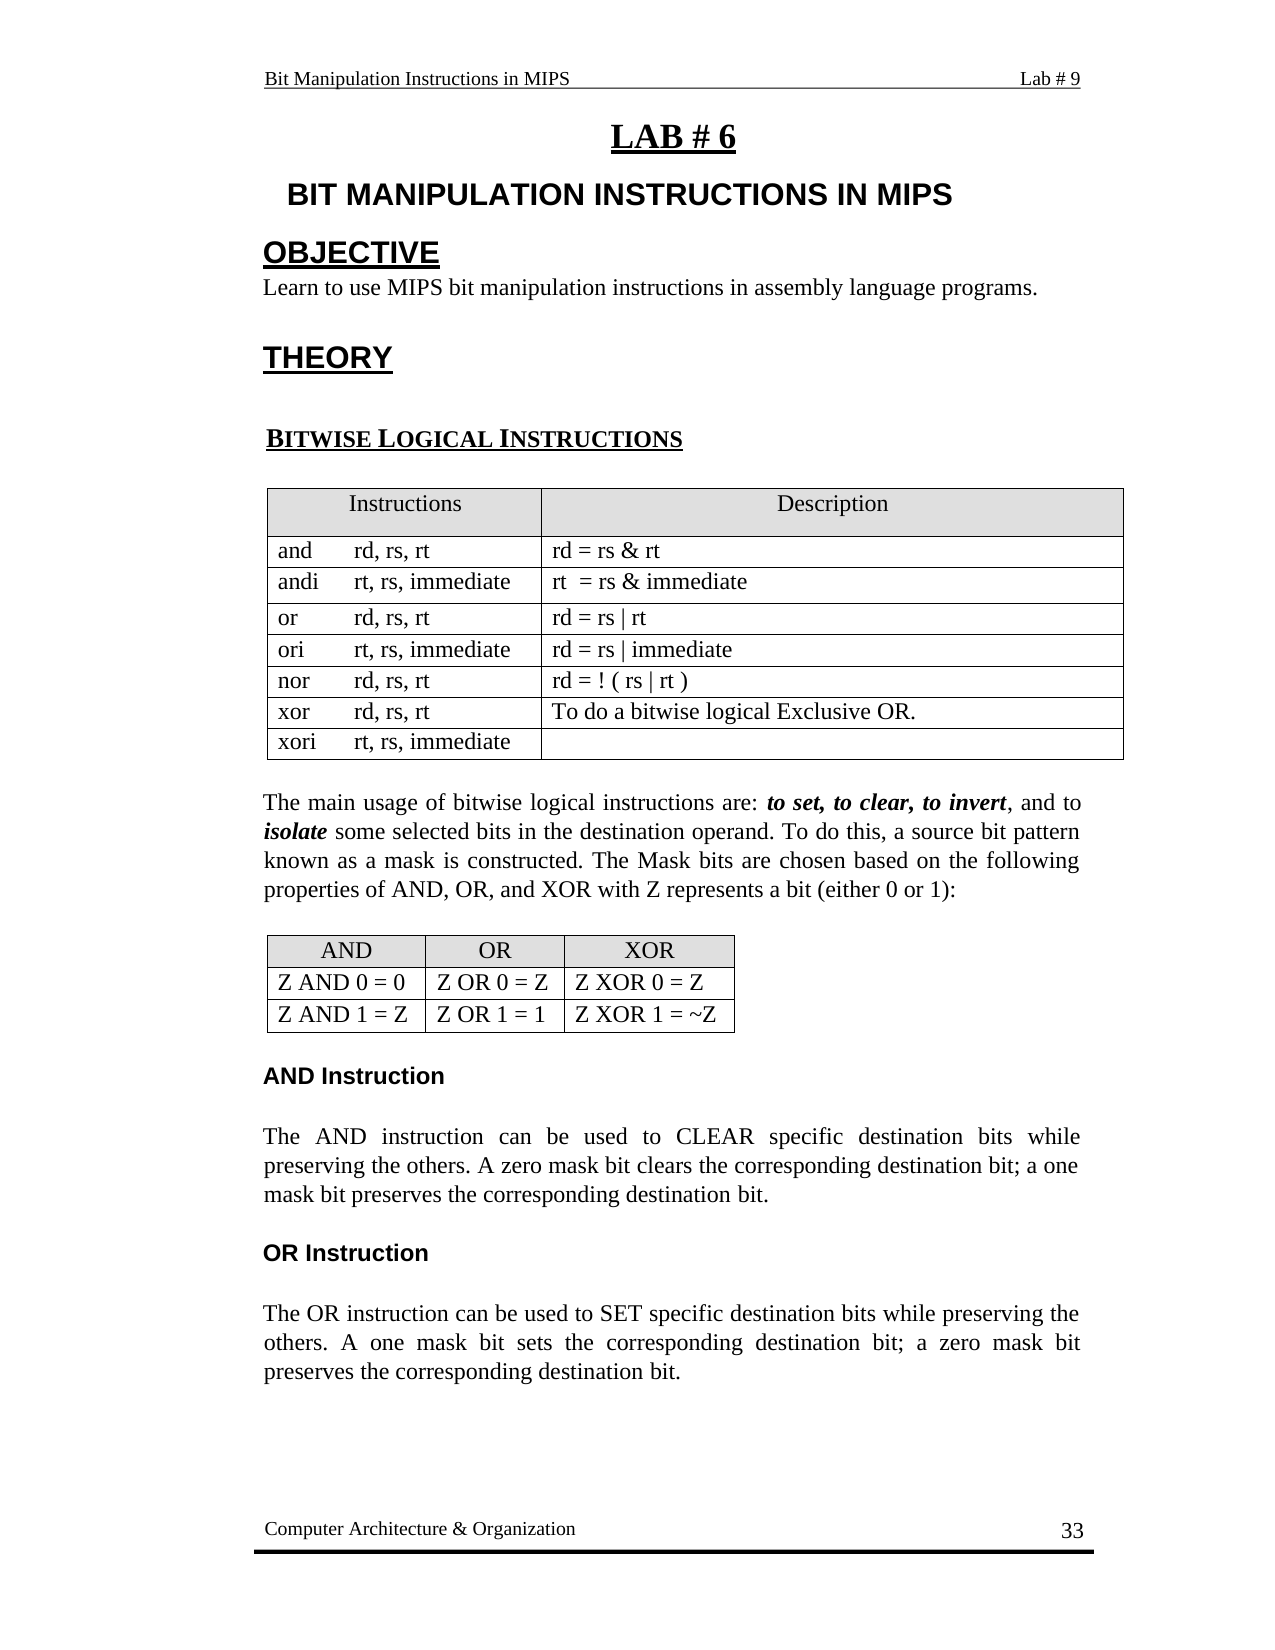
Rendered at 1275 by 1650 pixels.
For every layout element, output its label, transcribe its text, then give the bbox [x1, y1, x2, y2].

table_cell rt, rs, immediate [336, 568, 541, 603]
table_cell nor [268, 667, 336, 697]
table_cell or [268, 604, 336, 634]
text The OR instruction can be used to SET specific destination bits while preserving the others. A one mask bit sets the corresponding destination bit; a zero mask bit preserves the corresponding destination bit. [263, 1299, 1081, 1384]
table_cell rt, rs, immediate [336, 729, 541, 759]
table_cell rd, rs, rt [336, 604, 541, 634]
text AND Instruction [263, 1062, 1202, 1089]
table_cell and [268, 537, 336, 567]
table_cell Z OR 0 = Z [426, 968, 564, 999]
table_cell To do a bitwise logical Exclusive OR. [542, 698, 1123, 728]
table_cell Z AND 0 = 0 [268, 968, 425, 999]
table_cell Z OR 1 = 1 [426, 1000, 564, 1032]
text BIT MANIPULATION INSTRUCTIONS IN MIPS OBJECTIVE [263, 159, 955, 275]
table_cell rd, rs, rt [336, 667, 541, 697]
table_cell xor [268, 698, 336, 728]
text OR Instruction [263, 1239, 1202, 1267]
table_header Description [542, 489, 1123, 536]
table_cell rd = rs & rt [542, 537, 1123, 567]
table_cell rd = rs | immediate [542, 635, 1123, 666]
text Learn to use MIPS bit manipulation instructions in assembly language programs. [263, 275, 1202, 300]
table_header Instructions [268, 489, 541, 536]
table_cell = rs & immediate [573, 568, 1123, 603]
table_cell Z XOR 0 = Z [565, 968, 734, 999]
table_cell ori [268, 635, 336, 666]
table_cell Z XOR 1 = ~Z [565, 1000, 734, 1032]
table_header XOR [565, 936, 734, 967]
table_cell rd, rs, rt [336, 537, 541, 567]
table_header OR [426, 936, 564, 967]
table_header AND [268, 936, 425, 967]
text THEORY [263, 339, 1202, 375]
text BITWISE LOGICAL INSTRUCTIONS [266, 422, 1202, 453]
table_cell rt, rs, immediate [336, 635, 541, 666]
table_cell Z AND 1 = Z [268, 1000, 425, 1032]
table_cell rd, rs, rt [336, 698, 541, 728]
table_cell rt [542, 568, 572, 603]
text The AND instruction can be used to CLEAR specific destination bits while preserving the others. A zero mask bit clears the corresponding destination bit; a one mask bit preserves the corresponding destination bit. [263, 1122, 1081, 1207]
table_cell andi [268, 568, 336, 603]
table_cell xori [268, 729, 336, 759]
text LAB # 6 [304, 115, 1042, 156]
table_cell [542, 729, 1123, 759]
table_cell rd = ! ( rs | rt ) [542, 667, 1123, 697]
table_cell rd = rs | rt [542, 604, 1123, 634]
text The main usage of bitwise logical instructions are: to set, to clear, to invert, and to isolate some selected bits in the destination operand. To do this, a source bit pattern known as a mask is constructed. The Mask bits are chosen based on the following properties of AND, OR, and XOR with Z represents a bit (either 0 or 1): [263, 788, 1082, 903]
